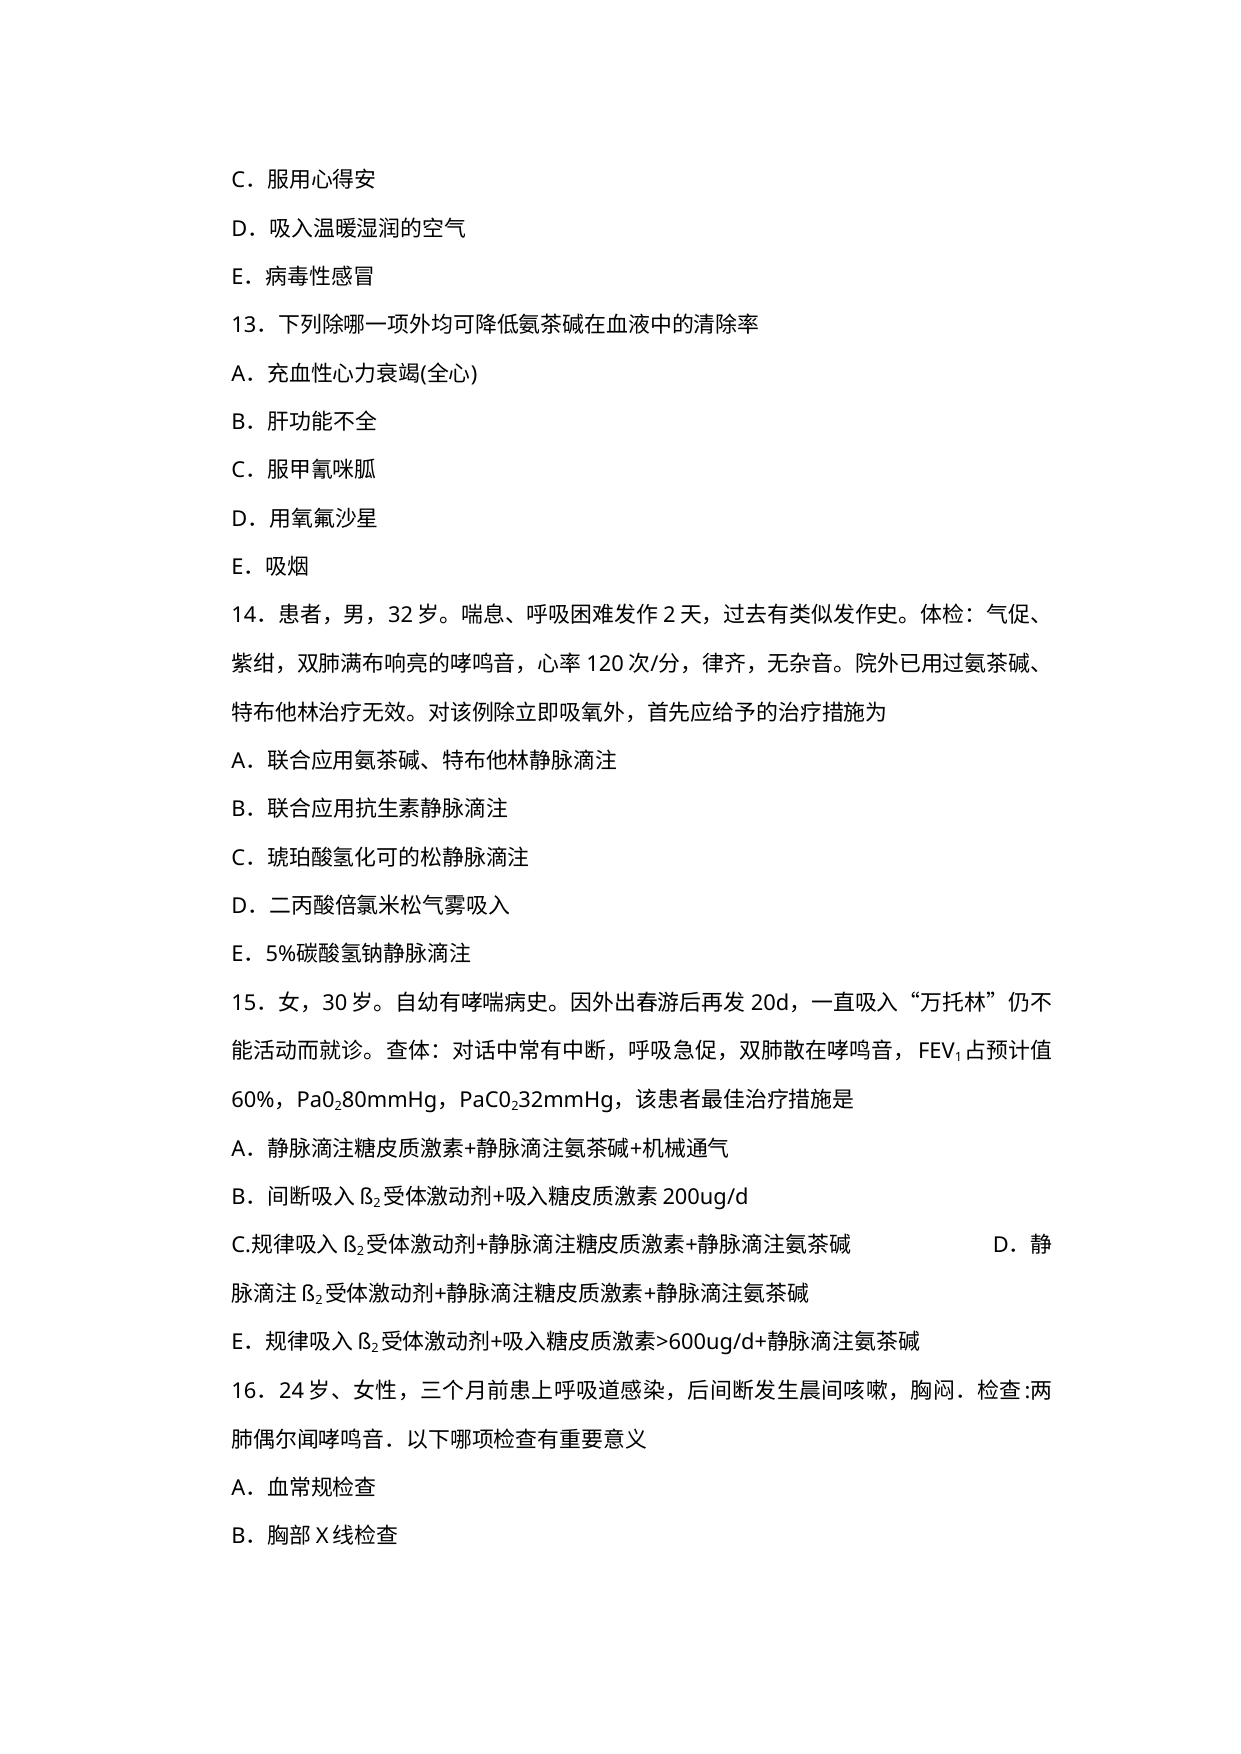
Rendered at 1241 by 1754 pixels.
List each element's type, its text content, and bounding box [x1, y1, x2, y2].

text E．吸烟 [187, 549, 1053, 581]
text E．5%碳酸氢钠静脉滴注 [187, 936, 1053, 969]
text 15．女，30岁。自幼有哮喘病史。因外出春游后再发20d，一直吸入“万托林”仍不能活动而就诊。查体：对话中常有中断，呼吸急促，双肺散在哮鸣音，FEV1占预计值60%，Pa0280mmHg，PaC0232mmHg，该患者最佳治疗措施是 [231, 984, 1053, 1114]
text B．胸部X线检查 [187, 1518, 1053, 1550]
text D．吸入温暖湿润的空气 [187, 210, 1053, 243]
text C．服用心得安 [187, 162, 1053, 194]
text A．充血性心力衰竭(全心) [187, 355, 1053, 388]
text E．病毒性感冒 [187, 259, 1053, 291]
text E．规律吸入ß2受体激动剂+吸入糖皮质激素>600ug/d+静脉滴注氨茶碱 [187, 1324, 1053, 1357]
text 16．24岁、女性，三个月前患上呼吸道感染，后间断发生晨间咳嗽，胸闷．检查:两肺偶尔闻哮鸣音．以下哪项检查有重要意义 [231, 1372, 1053, 1454]
text B．间断吸入ß2受体激动剂+吸入糖皮质激素200ug/d [187, 1179, 1053, 1211]
text C．服甲氰咪胍 [187, 452, 1053, 484]
text D．用氧氟沙星 [187, 500, 1053, 533]
text A．静脉滴注糖皮质激素+静脉滴注氨茶碱+机械通气 [187, 1130, 1053, 1163]
text B．肝功能不全 [187, 404, 1053, 436]
text 13．下列除哪一项外均可降低氨茶碱在血液中的清除率 [187, 307, 1053, 339]
text C.规律吸入ß2受体激动剂+静脉滴注糖皮质激素+静脉滴注氨茶碱 D．静脉滴注ß2受体激动剂+静脉滴注糖皮质激素+静脉滴注氨茶碱 [231, 1227, 1053, 1308]
text C．琥珀酸氢化可的松静脉滴注 [187, 839, 1053, 872]
text 14．患者，男，32岁。喘息、呼吸困难发作2天，过去有类似发作史。体检：气促、紫绀，双肺满布响亮的哮鸣音，心率120次/分，律齐，无杂音。院外已用过氨茶碱、特布他林治疗无效。对该例除立即吸氧外，首先应给予的治疗措施为 [231, 597, 1053, 727]
text A．联合应用氨茶碱、特布他林静脉滴注 [187, 743, 1053, 775]
text D．二丙酸倍氯米松气雾吸入 [187, 888, 1053, 920]
text B．联合应用抗生素静脉滴注 [187, 791, 1053, 824]
text A．血常规检查 [187, 1469, 1053, 1502]
